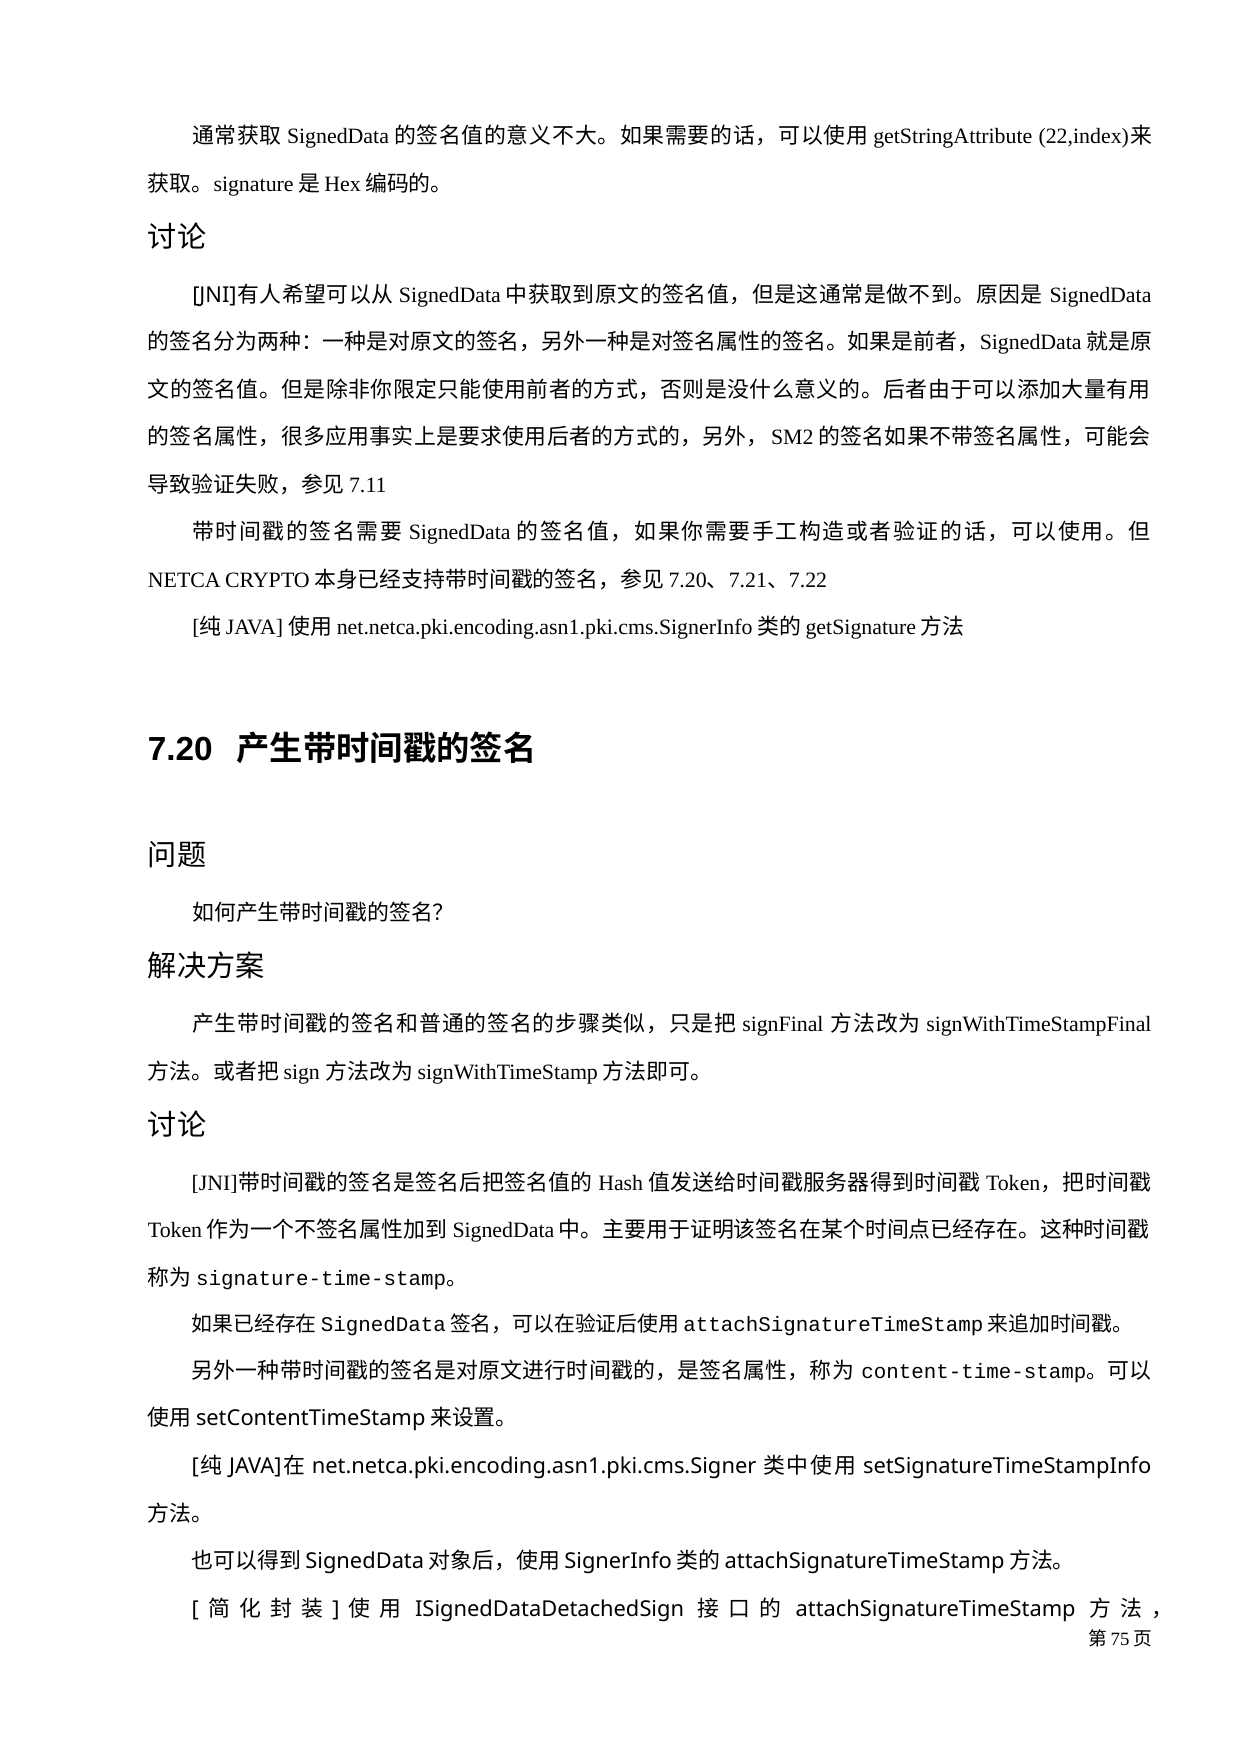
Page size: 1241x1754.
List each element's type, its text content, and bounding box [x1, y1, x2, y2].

text [纯JAVA]在net.netca.pki.encoding.asn1.pki.cms.Signer类中使用setSignatureTimeStampInfo方法。 [148, 1448, 1152, 1527]
subtitle 产生带时间戳的签名 [148, 722, 1152, 770]
text [JNI]有人希望可以从SignedData中获取到原文的签名值，但是这通常是做不到。原因是SignedData的签名分为两种：一种是对原文的签名，另外一种是对签名属性的签名。如果是前者，SignedData就是原文的签名值。但是除非你限定只能使用前者的方式，否则是没什么意义的。后者由于可以添加大量有用的签名属性，很多应用事实上是要求使用后者的方式的，另外，SM2的签名如果不带签名属性，可能会导致验证失败，参见7.11 [148, 277, 1152, 498]
text 讨论 [148, 1101, 1152, 1144]
text [纯JAVA] 使用net.netca.pki.encoding.asn1.pki.cms.SignerInfo类的getSignature方法 [148, 609, 1152, 641]
text 带时间戳的签名需要SignedData的签名值，如果你需要手工构造或者验证的话，可以使用。但NETCA CRYPTO本身已经支持带时间戳的签名，参见7.20、7.21、7.22 [148, 514, 1152, 593]
text 如果已经存在SignedData签名，可以在验证后使用attachSignatureTimeStamp来追加时间戳。 [148, 1307, 1152, 1338]
text 另外一种带时间戳的签名是对原文进行时间戳的，是签名属性，称为content-time-stamp。可以使用setContentTimeStamp来设置。 [148, 1353, 1152, 1432]
text 如何产生带时间戳的签名？ [148, 895, 1152, 927]
text 解决方案 [148, 943, 1152, 985]
text 问题 [148, 832, 1152, 874]
text 讨论 [148, 213, 1152, 255]
text [JNI]带时间戳的签名是签名后把签名值的Hash值发送给时间戳服务器得到时间戳Token，把时间戳Token作为一个不签名属性加到SignedData中。主要用于证明该签名在某个时间点已经存在。这种时间戳称为signature-time-stamp。 [148, 1165, 1152, 1291]
text 产生带时间戳的签名和普通的签名的步骤类似，只是把signFinal 方法改为signWithTimeStampFinal 方法。或者把sign 方法改为signWithTimeStamp方法即可。 [148, 1006, 1152, 1086]
text 通常获取SignedData的签名值的意义不大。如果需要的话，可以使用getStringAttribute (22,index)来获取。signature是Hex编码的。 [148, 118, 1152, 197]
text 也可以得到SignedData对象后，使用SignerInfo类的attachSignatureTimeStamp方法。 [148, 1543, 1152, 1575]
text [148, 1591, 1152, 1622]
